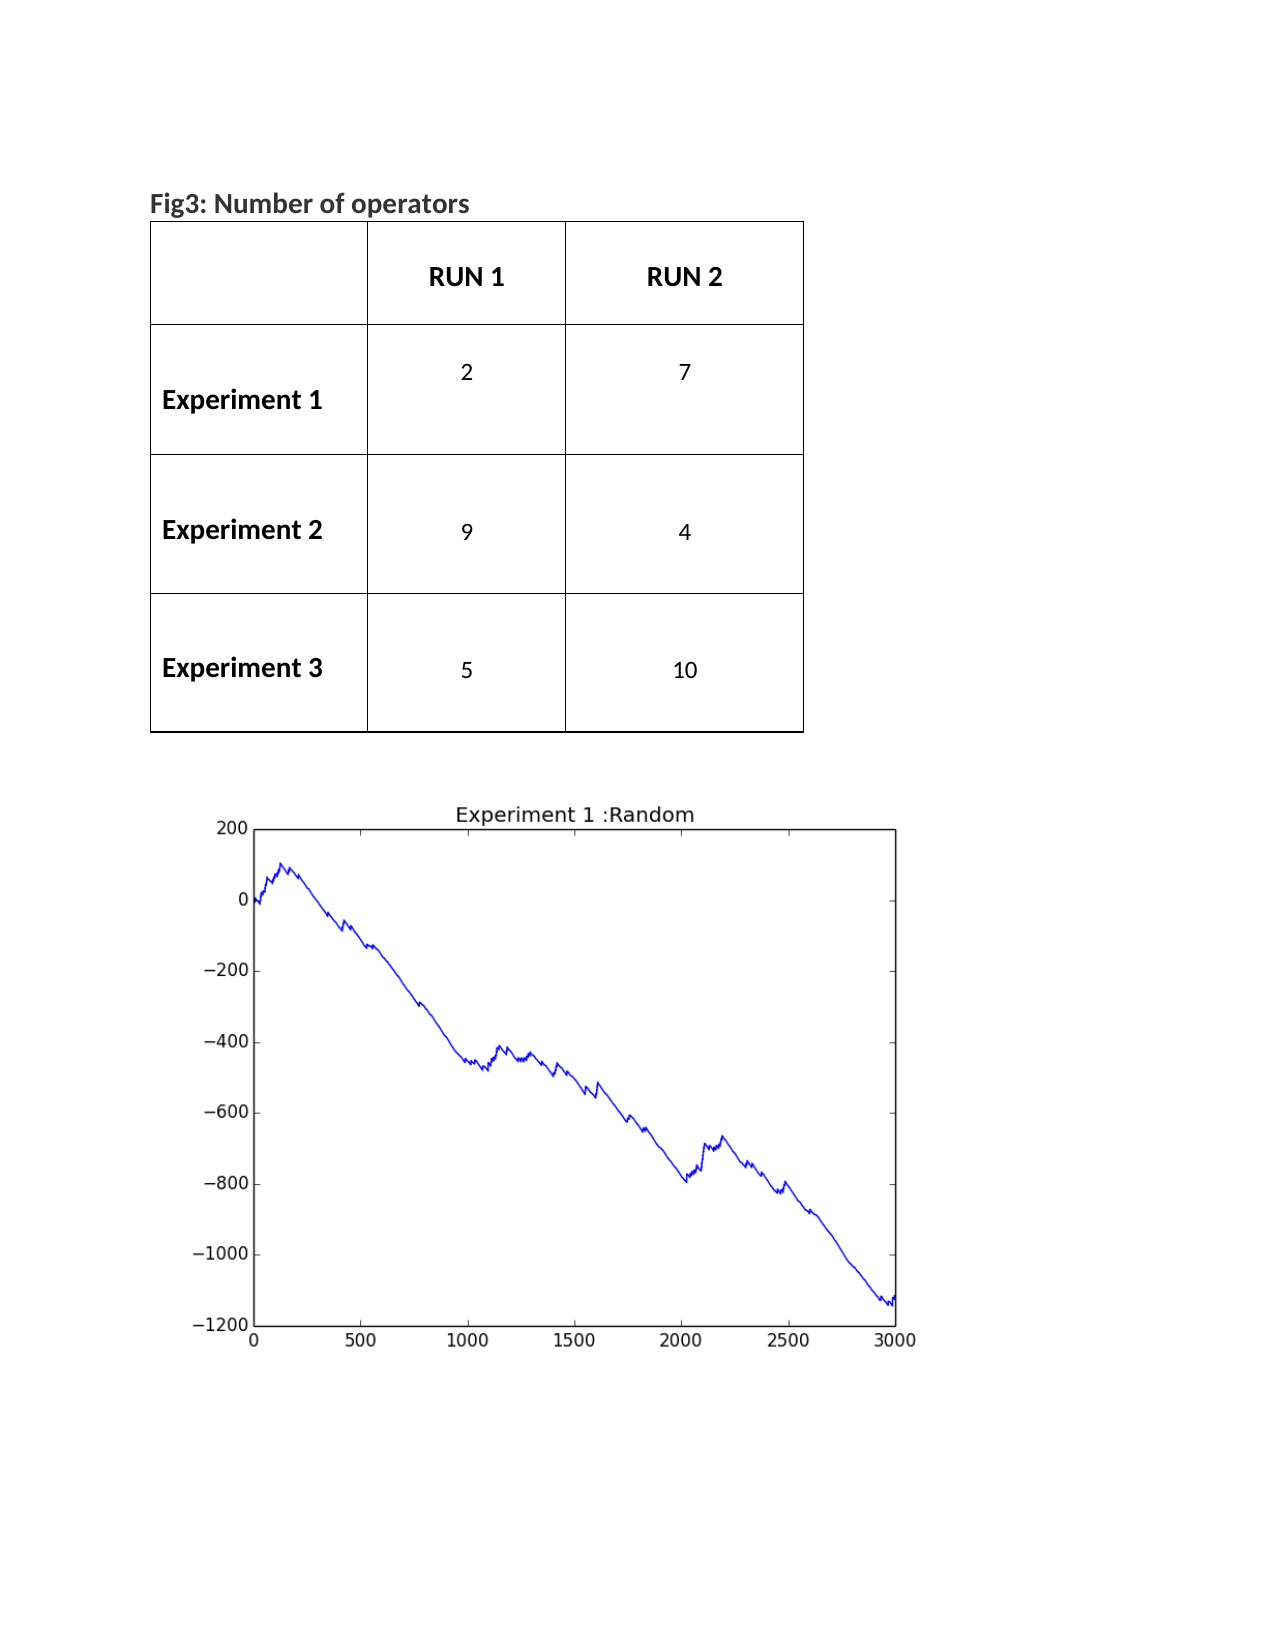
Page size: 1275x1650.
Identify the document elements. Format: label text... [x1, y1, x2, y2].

table_cell 7 [566, 325, 803, 454]
table_cell Experiment 2 [151, 455, 367, 592]
table_cell Experiment 3 [151, 594, 367, 731]
table_header RUN 2 [566, 222, 803, 324]
table_header [151, 222, 367, 324]
table_cell 4 [566, 455, 803, 592]
table_cell 9 [368, 455, 565, 592]
picture [150, 768, 978, 1388]
text Fig3: Number of operators [150, 186, 1125, 221]
table_cell Experiment 1 [151, 325, 367, 454]
table_cell 10 [566, 594, 803, 731]
table_cell 5 [368, 594, 565, 731]
table_cell 2 [368, 325, 565, 454]
table_header RUN 1 [368, 222, 565, 324]
